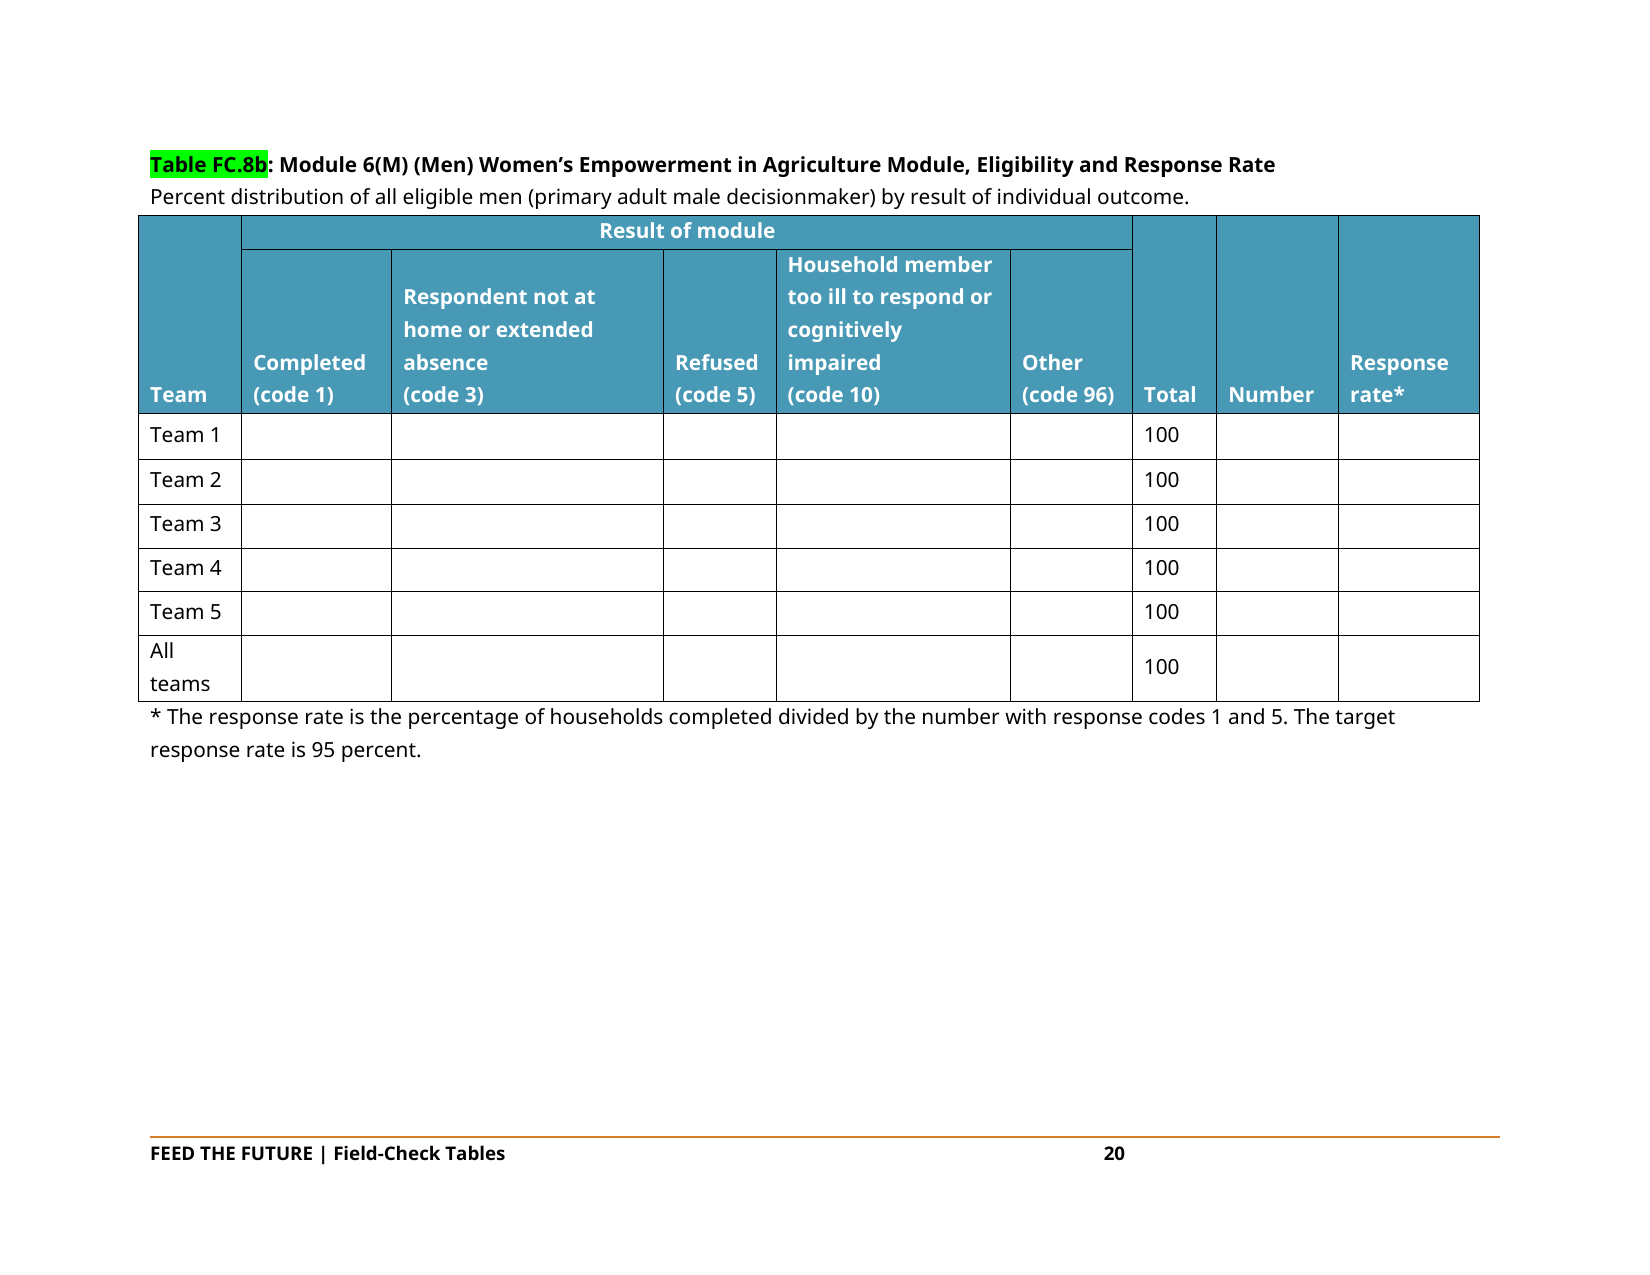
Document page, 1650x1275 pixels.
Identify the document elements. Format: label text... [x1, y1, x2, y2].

table_cell Team 5 [139, 592, 241, 635]
table_cell [664, 636, 776, 701]
table_cell [242, 636, 391, 701]
table_cell [1217, 460, 1338, 503]
table_cell [1339, 549, 1479, 591]
table_cell [1011, 592, 1132, 635]
table_cell [1339, 460, 1479, 503]
table_cell Other (code 96) [1011, 250, 1132, 413]
table_cell [392, 636, 663, 701]
table_cell 100 [1133, 592, 1216, 635]
table_header Table FC.8b: Module 6(M) (Men) Women’s Empowerment in Agriculture Module, Eligibility and Response Rate Percent distribution of all eligible men (primary adult male decisionmaker) by result of individual outcome. [139, 150, 1479, 215]
table_cell [1339, 414, 1479, 459]
table_cell [242, 549, 391, 591]
table_cell Team 1 [139, 414, 241, 459]
table_cell * The response rate is the percentage of households completed divided by the number with response codes 1 and 5. The target response rate is 95 percent. [139, 702, 1479, 768]
table_cell [777, 460, 1010, 503]
table_cell Respondent not at home or extended absence (code 3) [392, 250, 663, 413]
table_cell [392, 549, 663, 591]
table_cell [1217, 592, 1338, 635]
table_cell [1011, 414, 1132, 459]
table_cell [777, 505, 1010, 547]
table_cell [664, 505, 776, 547]
table_cell Team 2 [139, 460, 241, 503]
table_cell 100 [1133, 505, 1216, 547]
table_cell Number [1217, 216, 1338, 413]
table_cell [242, 592, 391, 635]
table_cell 100 [1133, 636, 1216, 701]
table_cell [664, 414, 776, 459]
table_cell Household member too ill to respond or cognitively impaired (code 10) [777, 250, 1010, 413]
table_cell [777, 592, 1010, 635]
table_cell [242, 460, 391, 503]
table_cell 100 [1133, 549, 1216, 591]
table_cell [1011, 549, 1132, 591]
table_cell Response rate* [1339, 216, 1479, 413]
table_cell [664, 592, 776, 635]
table_cell Team [139, 216, 241, 413]
table_cell [664, 460, 776, 503]
table_cell [1011, 636, 1132, 701]
table_cell 100 [1133, 460, 1216, 503]
table_cell Team 4 [139, 549, 241, 591]
table_cell [392, 505, 663, 547]
table_cell [777, 414, 1010, 459]
table_cell [1011, 505, 1132, 547]
table_cell Total [1133, 216, 1216, 413]
table_cell [392, 460, 663, 503]
table_cell 100 [1133, 414, 1216, 459]
table_cell All teams [139, 636, 241, 701]
table_cell [664, 549, 776, 591]
table_cell [777, 636, 1010, 701]
table_cell [1339, 505, 1479, 547]
table_cell [1011, 460, 1132, 503]
table_cell [392, 414, 663, 459]
table_cell [1217, 549, 1338, 591]
table_cell [1217, 414, 1338, 459]
table_cell [392, 592, 663, 635]
table_cell Team 3 [139, 505, 241, 547]
table_cell Result of module [242, 216, 1132, 249]
table_cell [1217, 505, 1338, 547]
table_cell [1217, 636, 1338, 701]
table_cell [242, 414, 391, 459]
table_cell Completed (code 1) [242, 250, 391, 413]
table_cell [777, 549, 1010, 591]
table_cell [242, 505, 391, 547]
table_cell [1339, 592, 1479, 635]
table_cell Refused (code 5) [664, 250, 776, 413]
table_cell [1339, 636, 1479, 701]
